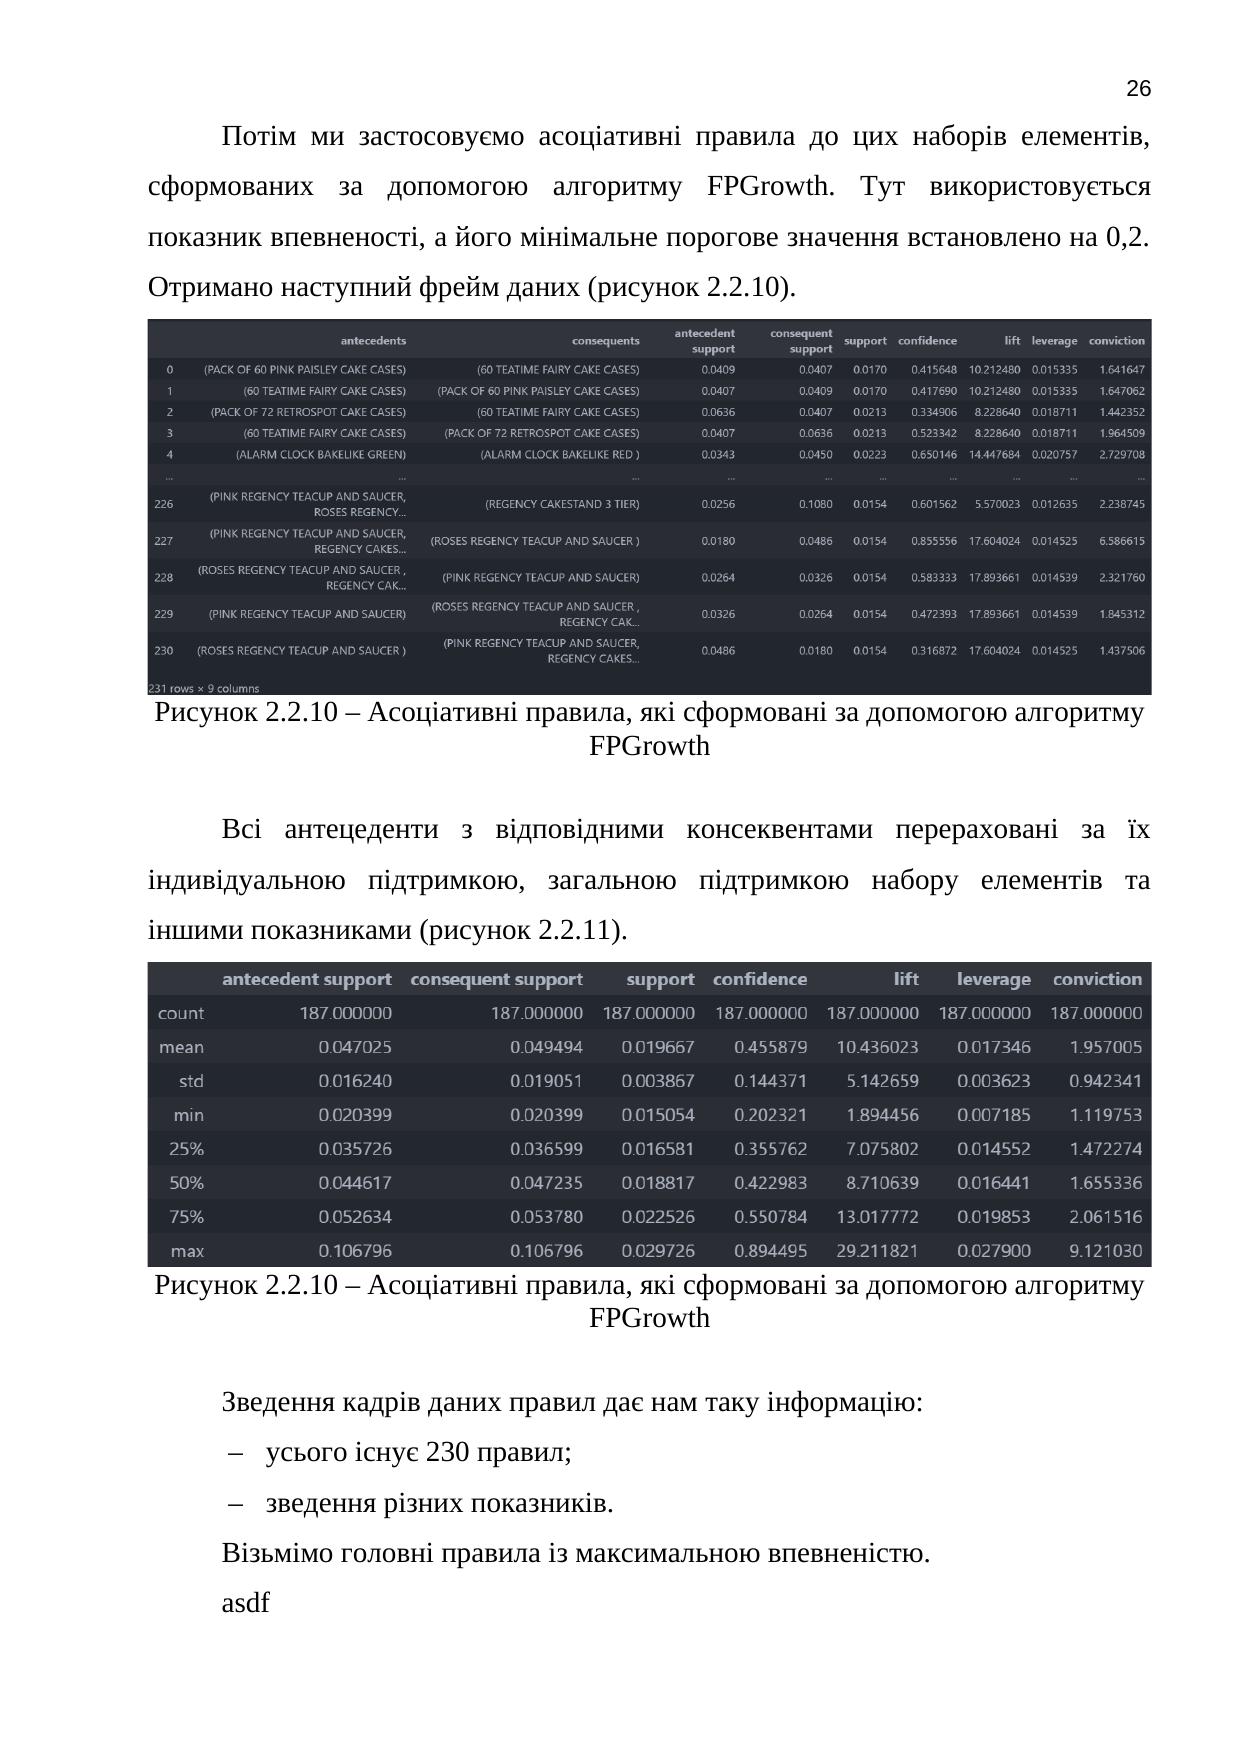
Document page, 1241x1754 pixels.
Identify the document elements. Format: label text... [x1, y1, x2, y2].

picture [147, 319, 1152, 695]
text Рисунок 2.2.10 – Асоціативні правила, які сформовані за допомогою алгоритму FPGrowth [148, 695, 1152, 761]
text Зведення кадрів даних правил дає нам таку інформацію: [148, 1384, 1152, 1418]
text Потім ми застосовуємо асоціативні правила до цих наборів елементів, сформованих за допомогою алгоритму FPGrowth. Тут використовується показник впевненості, а його мінімальне порогове значення встановлено на 0,2. Отримано наступний фрейм даних (рисунок 2.2.10). [148, 118, 1152, 302]
text Всі антецеденти з відповідними консеквентами перераховані за їх індивідуальною підтримкою, загальною підтримкою набору елементів та іншими показниками (рисунок 2.2.11). [148, 812, 1152, 946]
text Візьмімо головні правила із максимальною впевненістю. [148, 1535, 1152, 1569]
text asdf [148, 1585, 1152, 1619]
list зведення різних показників. [228, 1485, 1152, 1518]
list усього існує 230 правил; [228, 1434, 1152, 1468]
picture [147, 962, 1152, 1267]
text Рисунок 2.2.10 – Асоціативні правила, які сформовані за допомогою алгоритму FPGrowth [148, 1267, 1152, 1334]
